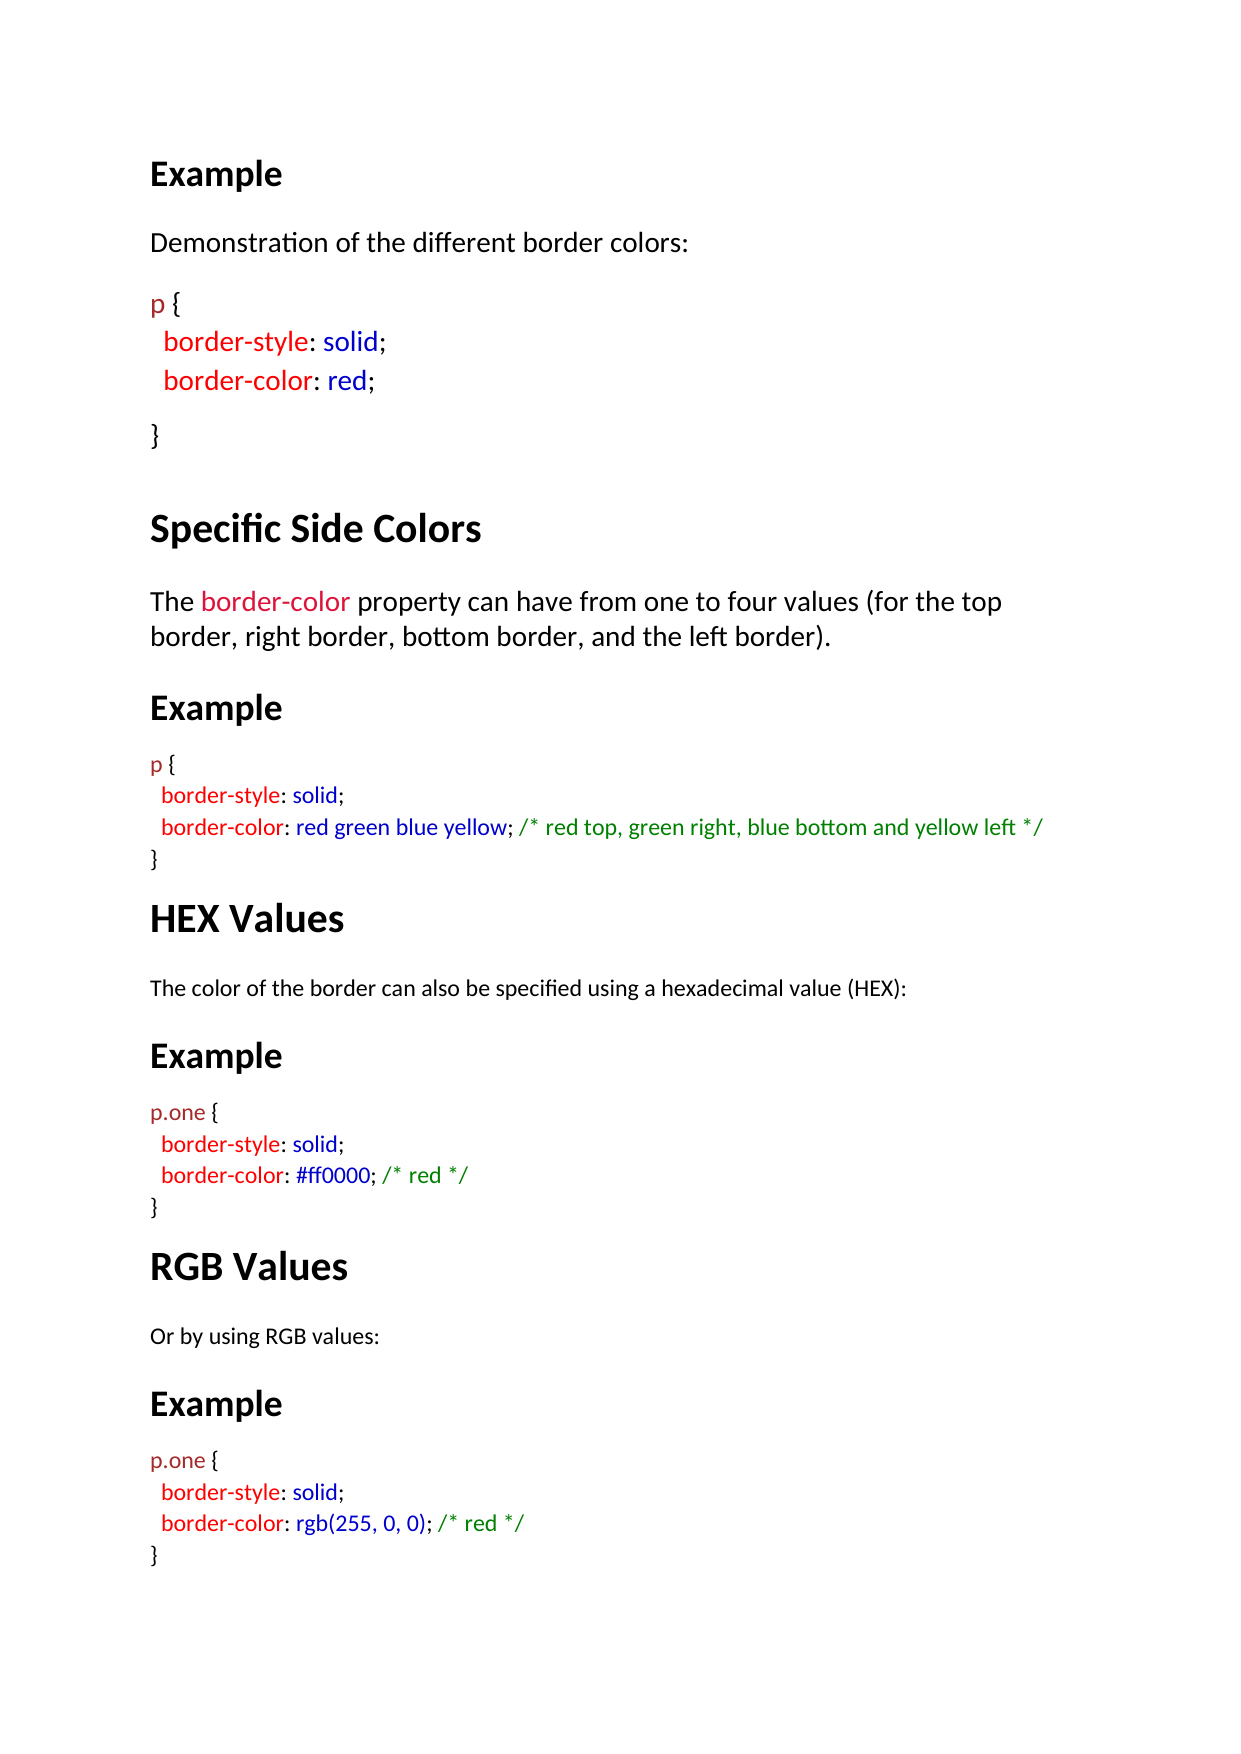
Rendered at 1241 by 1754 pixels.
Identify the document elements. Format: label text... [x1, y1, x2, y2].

text p { border-style: solid; border-color: red green blue yellow; /* red top, green right, blue bottom and yellow left */ } [150, 749, 1090, 873]
text Or by using RGB values: [150, 1321, 1090, 1350]
text The border-color property can have from one to four values (for the top border, right border, bottom border, and the left border). [150, 583, 1090, 654]
subtitle HEX Values [150, 892, 1090, 943]
subtitle Example [150, 1032, 1090, 1078]
subtitle Example [150, 1380, 1090, 1426]
text p.one { border-style: solid; border-color: #ff0000; /* red */ } [150, 1097, 1090, 1221]
text Demonstration of the different border colors: [150, 224, 1090, 260]
subtitle RGB Values [150, 1240, 1090, 1291]
subtitle Example [150, 150, 1090, 196]
text The color of the border can also be specified using a hexadecimal value (HEX): [150, 973, 1090, 1002]
text } [150, 417, 1090, 483]
subtitle Example [150, 684, 1090, 730]
subtitle Specific Side Colors [150, 502, 1090, 553]
text p.one { border-style: solid; border-color: rgb(255, 0, 0); /* red */ } [150, 1445, 1090, 1569]
text p { border-style: solid; border-color: red; [150, 285, 1090, 398]
